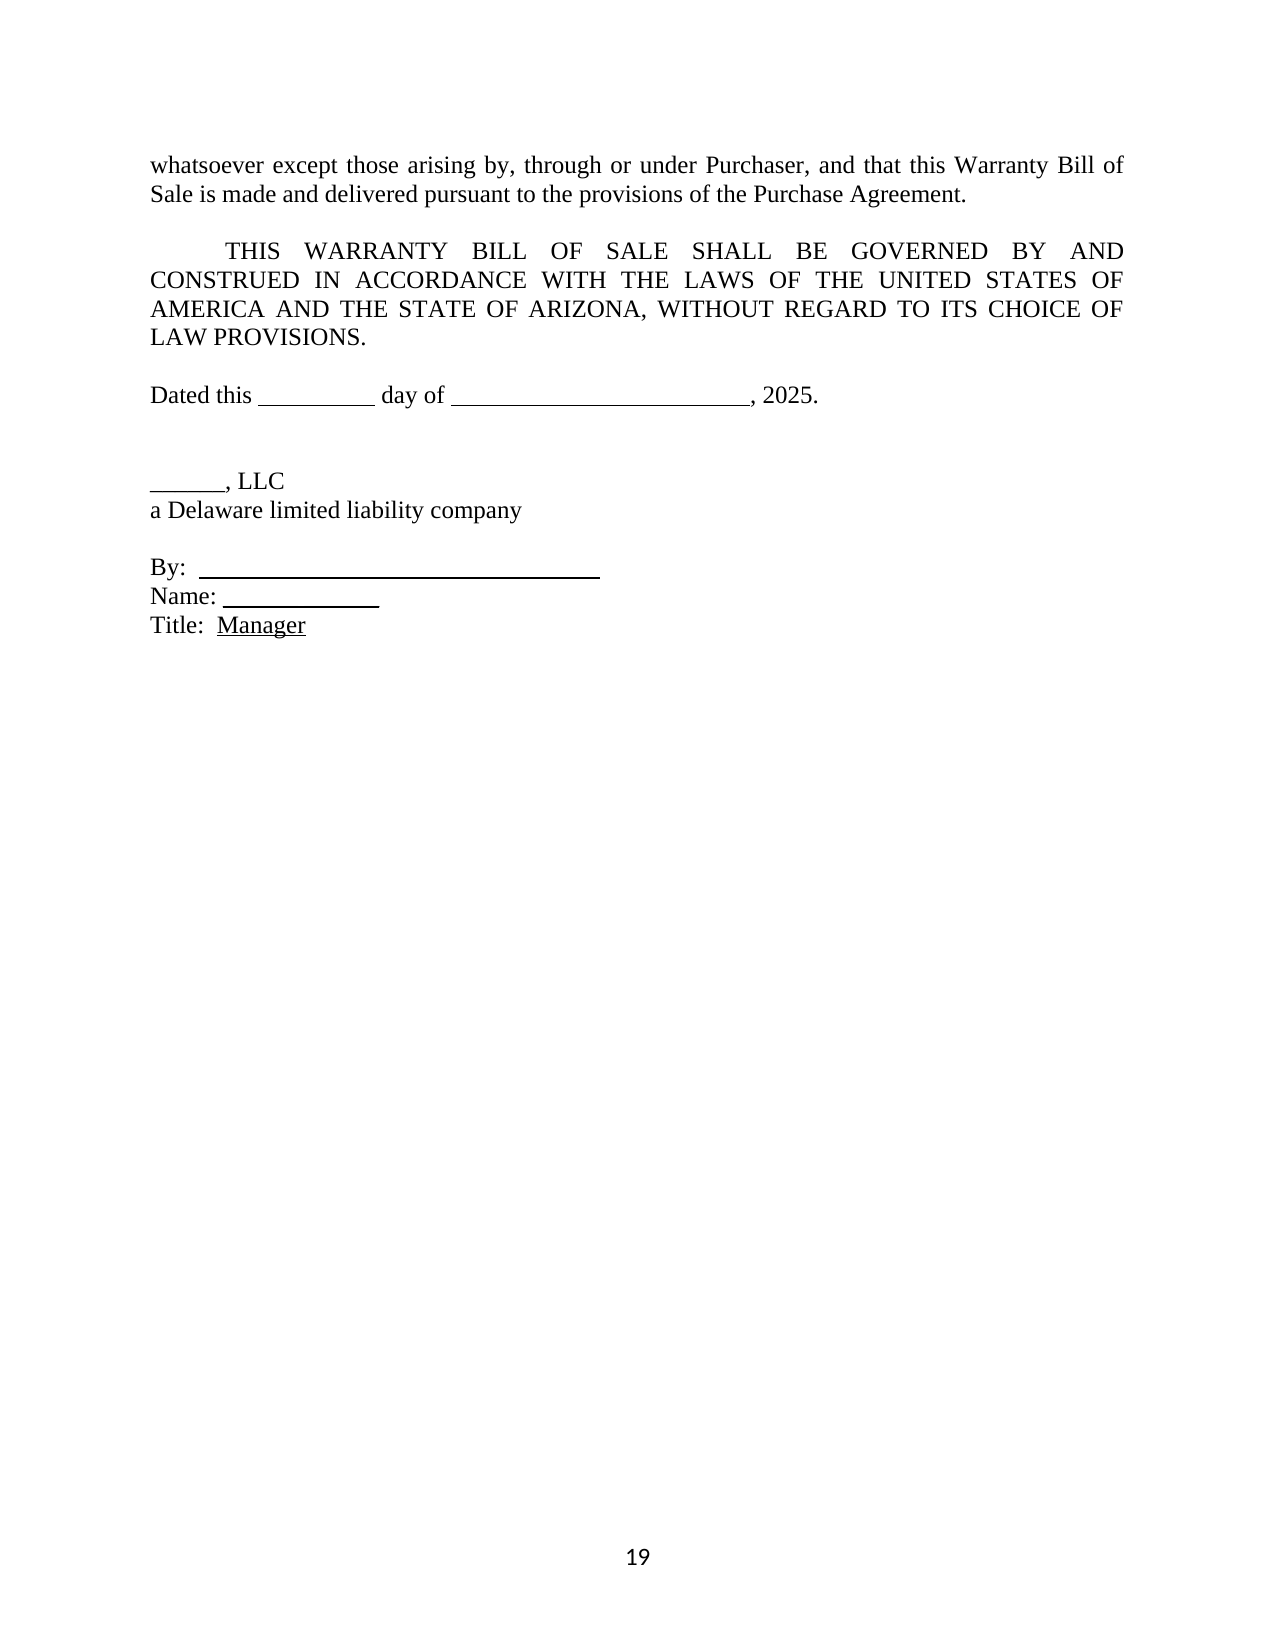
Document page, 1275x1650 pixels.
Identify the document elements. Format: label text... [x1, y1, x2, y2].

text Title: Manager [150, 610, 1125, 639]
text Name: ______ ______ [150, 581, 1125, 610]
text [150, 150, 1125, 207]
text By: [150, 552, 1125, 581]
text a Delaware limited liability company [150, 495, 1125, 524]
text Dated this day of , 2025. [150, 380, 1125, 409]
text ______, LLC [150, 466, 1125, 495]
text This WARRANTY BILL OF SALE shall be governed by and construed in accordance with the laws of the United States of America and the State of Arizona, without regard to its choice of law provisions. [150, 236, 1125, 351]
